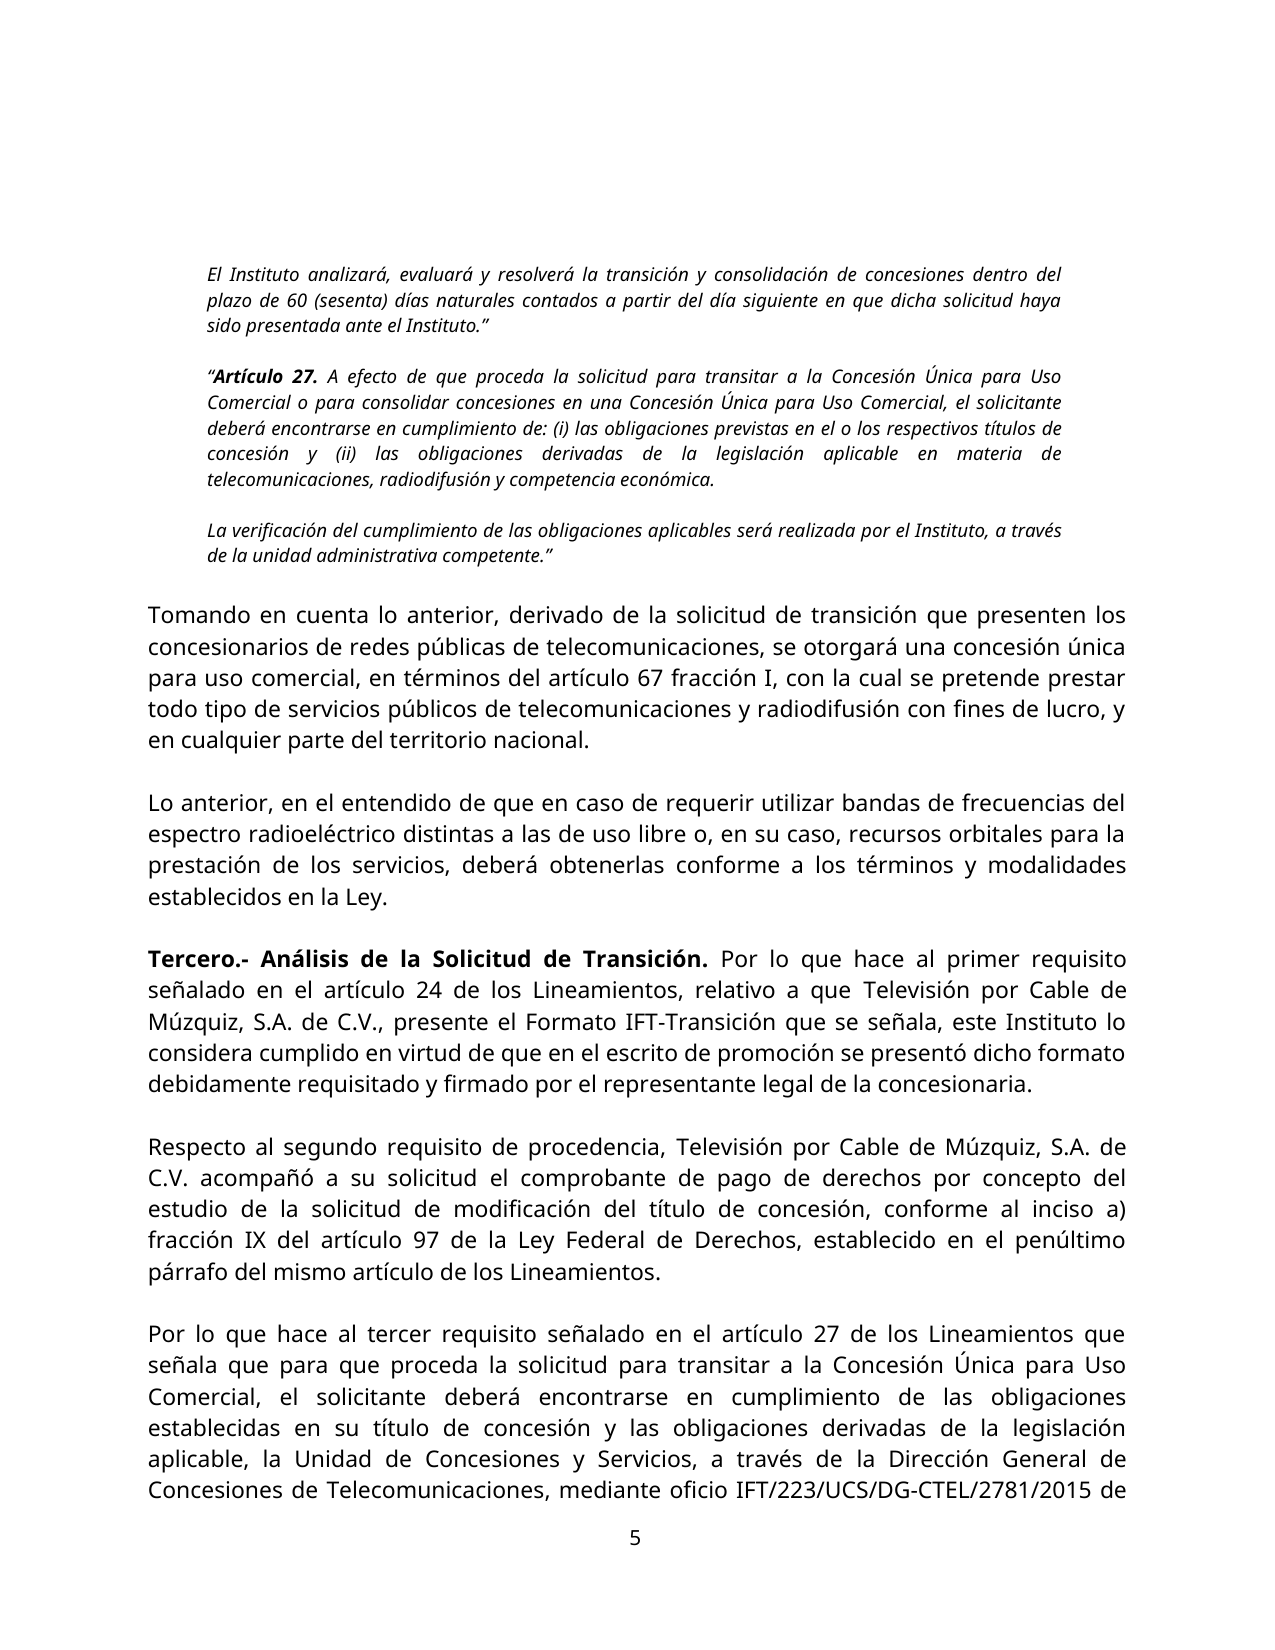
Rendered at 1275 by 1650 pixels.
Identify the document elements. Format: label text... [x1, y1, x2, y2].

text La verificación del cumplimiento de las obligaciones aplicables será realizada por el Instituto, a través de la unidad administrativa competente.” [207, 517, 1063, 568]
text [148, 1318, 1127, 1506]
text Tomando en cuenta lo anterior, derivado de la solicitud de transición que presenten los concesionarios de redes públicas de telecomunicaciones, se otorgará una concesión única para uso comercial, en términos del artículo 67 fracción I, con la cual se pretende prestar todo tipo de servicios públicos de telecomunicaciones y radiodifusión con fines de lucro, y en cualquier parte del territorio nacional. [148, 599, 1127, 756]
text El Instituto analizará, evaluará y resolverá la transición y consolidación de concesiones dentro del plazo de 60 (sesenta) días naturales contados a partir del día siguiente en que dicha solicitud haya sido presentada ante el Instituto.” [207, 262, 1063, 338]
text Lo anterior, en el entendido de que en caso de requerir utilizar bandas de frecuencias del espectro radioeléctrico distintas a las de uso libre o, en su caso, recursos orbitales para la prestación de los servicios, deberá obtenerlas conforme a los términos y modalidades establecidos en la Ley. [148, 787, 1127, 912]
text “Artículo 27. A efecto de que proceda la solicitud para transitar a la Concesión Única para Uso Comercial o para consolidar concesiones en una Concesión Única para Uso Comercial, el solicitante deberá encontrarse en cumplimiento de: (i) las obligaciones previstas en el o los respectivos títulos de concesión y (ii) las obligaciones derivadas de la legislación aplicable en materia de telecomunicaciones, radiodifusión y competencia económica. [207, 364, 1063, 491]
text Tercero.- Análisis de la Solicitud de Transición. Por lo que hace al primer requisito señalado en el artículo 24 de los Lineamientos, relativo a que Televisión por Cable de Múzquiz, S.A. de C.V., presente el Formato IFT-Transición que se señala, este Instituto lo considera cumplido en virtud de que en el escrito de promoción se presentó dicho formato debidamente requisitado y firmado por el representante legal de la concesionaria. [148, 943, 1127, 1099]
text Respecto al segundo requisito de procedencia, Televisión por Cable de Múzquiz, S.A. de C.V. acompañó a su solicitud el comprobante de pago de derechos por concepto del estudio de la solicitud de modificación del título de concesión, conforme al inciso a) fracción IX del artículo 97 de la Ley Federal de Derechos, establecido en el penúltimo párrafo del mismo artículo de los Lineamientos. [148, 1131, 1127, 1287]
